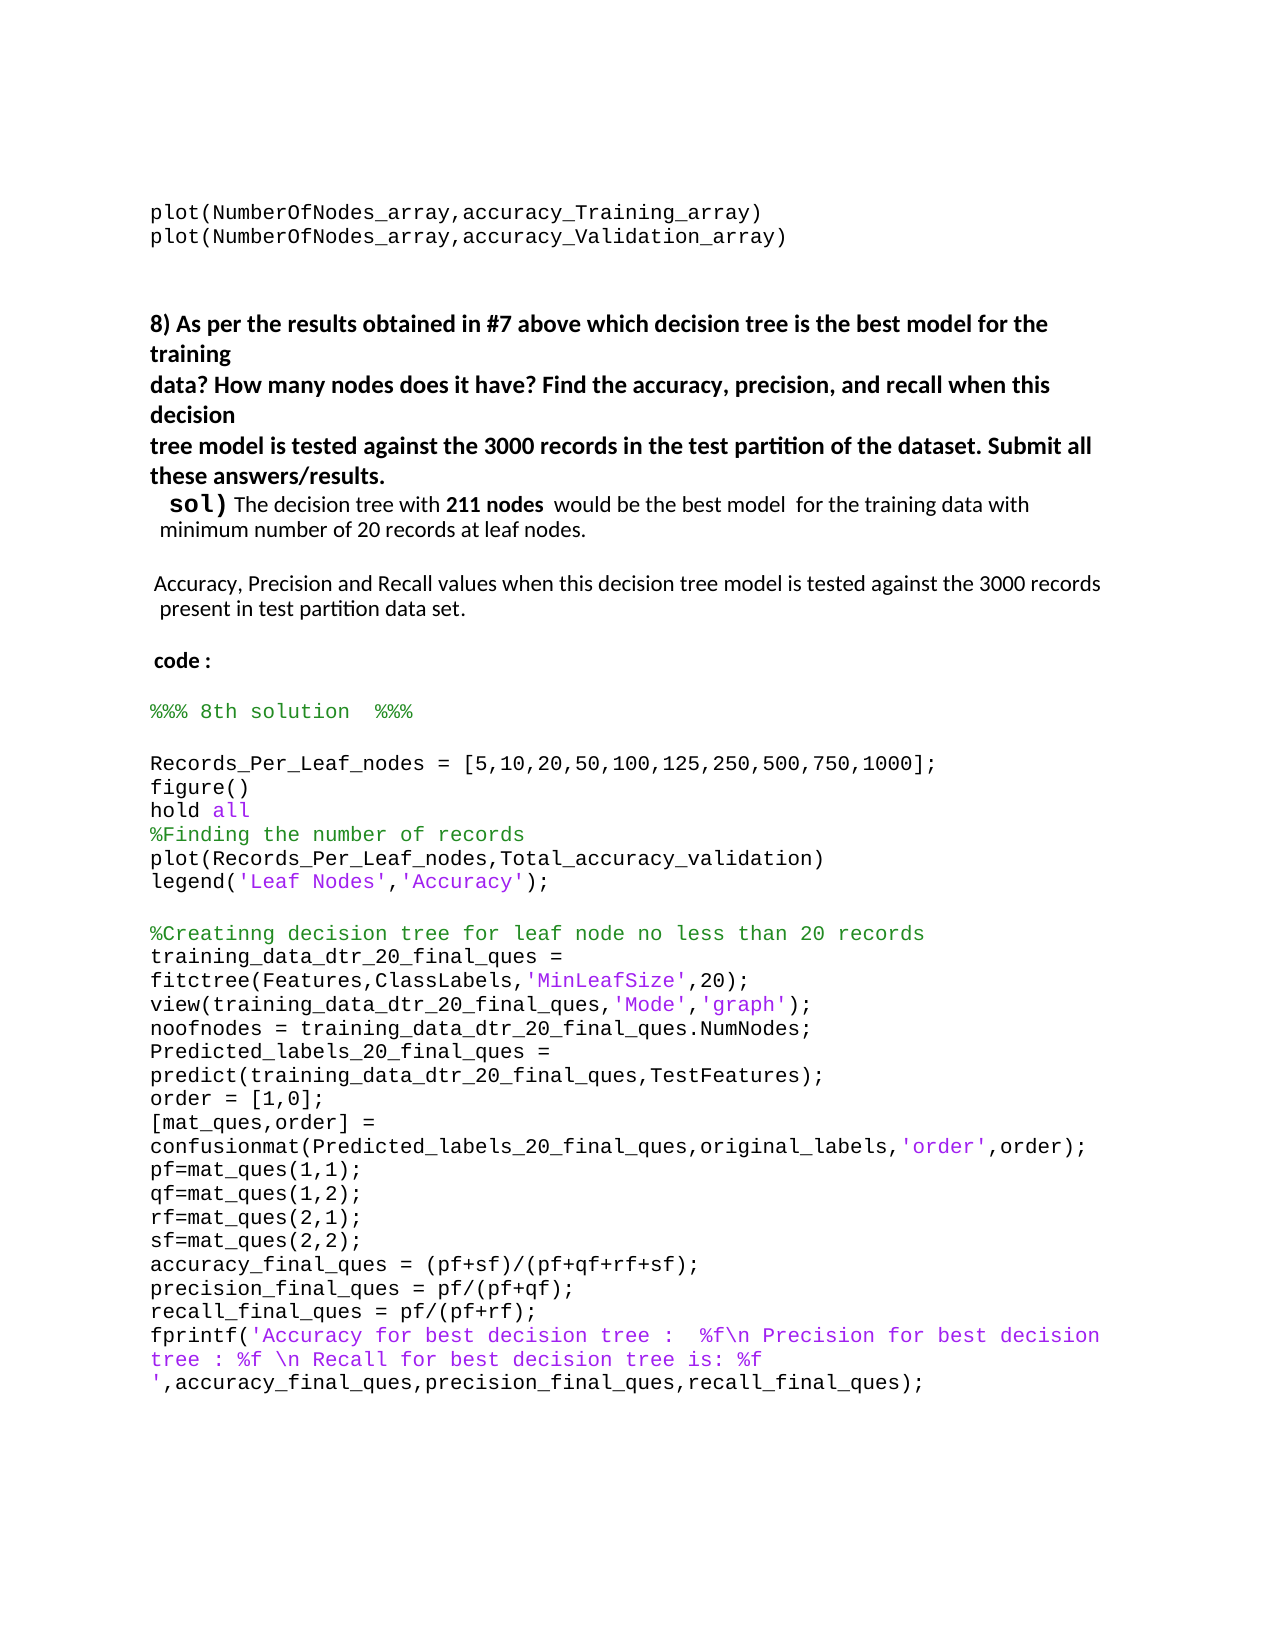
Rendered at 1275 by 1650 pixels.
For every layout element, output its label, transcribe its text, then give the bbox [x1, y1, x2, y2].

text %Creatinng decision tree for leaf node no less than 20 records [150, 923, 1125, 947]
text Predicted_labels_20_final_ques = predict(training_data_dtr_20_final_ques,TestFeatures); [150, 1041, 1125, 1088]
text order = [1,0]; [150, 1088, 1125, 1112]
text pf=mat_ques(1,1); [150, 1159, 1125, 1183]
text qf=mat_ques(1,2); [150, 1183, 1125, 1207]
text accuracy_final_ques = (pf+sf)/(pf+qf+rf+sf); [150, 1254, 1125, 1278]
text %Finding the number of records [150, 824, 1125, 848]
text %%% 8th solution %%% [150, 701, 1125, 725]
text plot(NumberOfNodes_array,accuracy_Training_array) [150, 202, 1125, 226]
text noofnodes = training_data_dtr_20_final_ques.NumNodes; [150, 1017, 1125, 1041]
text precision_final_ques = pf/(pf+qf); [150, 1278, 1125, 1301]
text these answers/results. [150, 460, 1125, 491]
text tree model is tested against the 3000 records in the test partition of the dataset. Submit all [150, 430, 1125, 460]
text training_data_dtr_20_final_ques = fitctree(Features,ClassLabels,'MinLeafSize',20); [150, 947, 1125, 994]
text 8) As per the results obtained in #7 above which decision tree is the best model for the training [150, 308, 1125, 369]
text code : [112, 648, 1117, 673]
text fprintf('Accuracy for best decision tree : %f\n Precision for best decision tree : %f \n Recall for best decision tree is: %f ',accuracy_final_ques,precision_final_ques,recall_final_ques); [150, 1325, 1125, 1396]
text hold all [150, 800, 1125, 824]
text sf=mat_ques(2,2); [150, 1230, 1125, 1254]
text [mat_ques,order] = confusionmat(Predicted_labels_20_final_ques,original_labels,'order',order); [150, 1112, 1125, 1159]
text legend('Leaf Nodes','Accuracy'); [150, 871, 1125, 895]
text plot(NumberOfNodes_array,accuracy_Validation_array) [150, 226, 1125, 249]
text Accuracy, Precision and Recall values when this decision tree model is tested against the 3000 records present in test partition data set. [112, 572, 1117, 622]
text Records_Per_Leaf_nodes = [5,10,20,50,100,125,250,500,750,1000]; [150, 753, 1125, 777]
text view(training_data_dtr_20_final_ques,'Mode','graph'); [150, 994, 1125, 1017]
text data? How many nodes does it have? Find the accuracy, precision, and recall when this decision [150, 369, 1125, 430]
text sol) The decision tree with 211 nodes would be the best model for the training data with minimum number of 20 records at leaf nodes. [159, 491, 1117, 543]
text plot(Records_Per_Leaf_nodes,Total_accuracy_validation) [150, 848, 1125, 871]
text figure() [150, 777, 1125, 800]
text rf=mat_ques(2,1); [150, 1207, 1125, 1230]
text recall_final_ques = pf/(pf+rf); [150, 1301, 1125, 1325]
